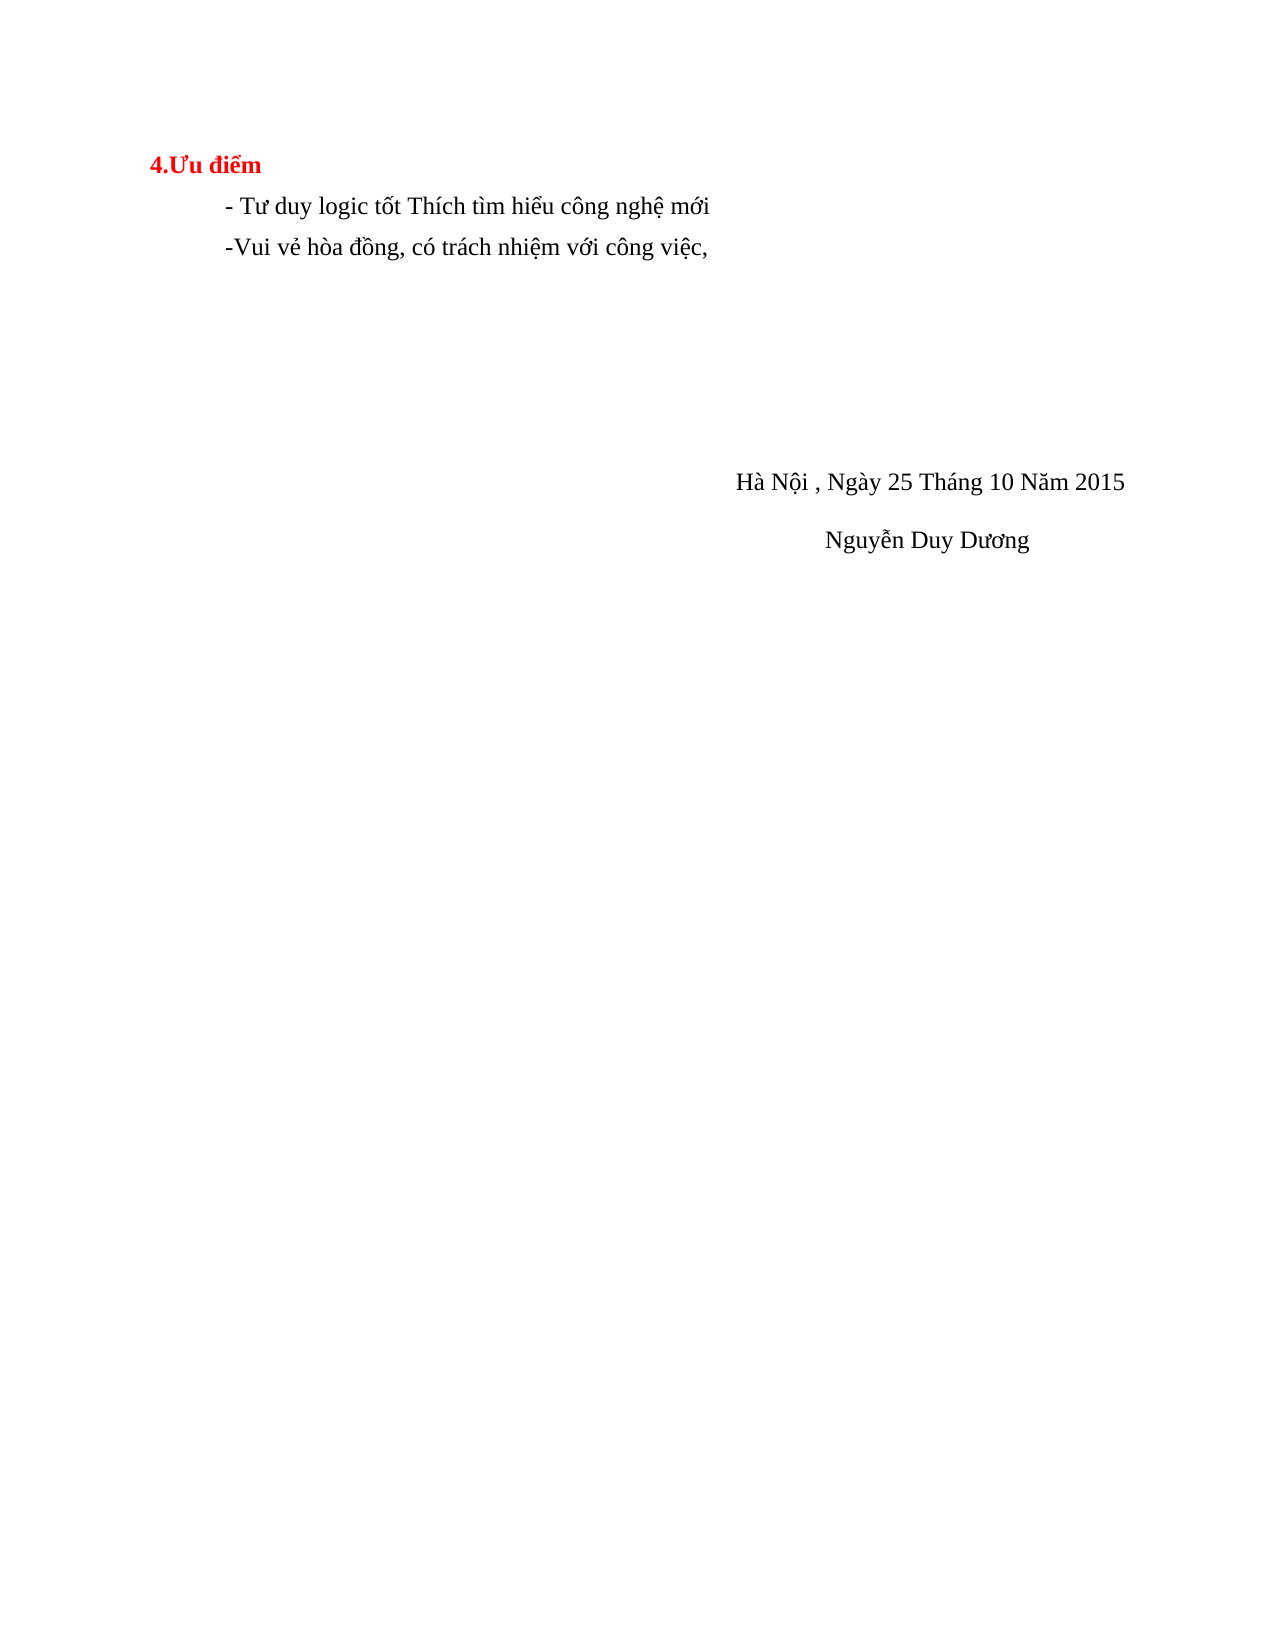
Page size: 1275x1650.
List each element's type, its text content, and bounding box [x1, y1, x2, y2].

text Hà Nội , Ngày 25 Tháng 10 Năm 2015 [150, 467, 1125, 496]
text -Vui vẻ hòa đồng, có trách nhiệm với công việc, [150, 232, 1125, 261]
text Nguyễn Duy Dương [750, 525, 1125, 554]
text 4.Ưu điểm [150, 150, 1125, 179]
text - Tư duy logic tốt Thích tìm hiểu công nghệ mới [150, 191, 1125, 220]
